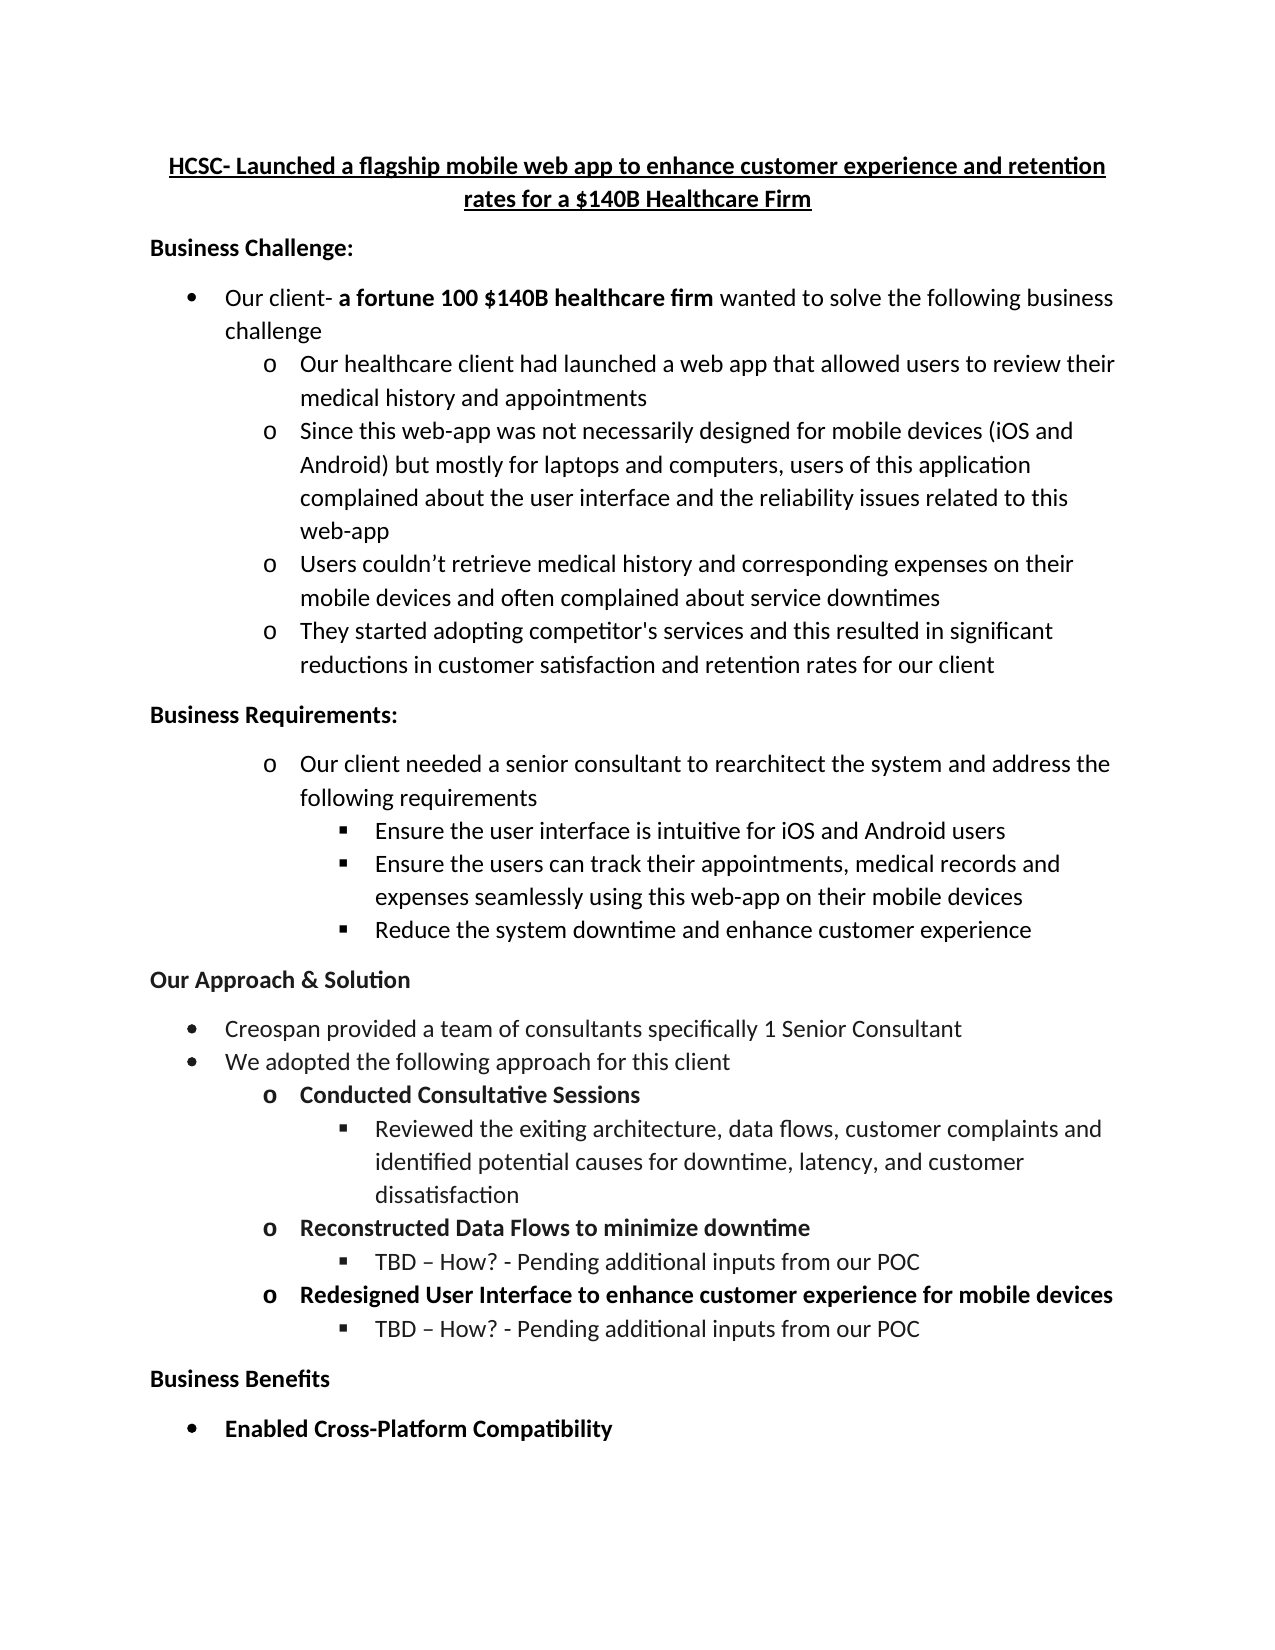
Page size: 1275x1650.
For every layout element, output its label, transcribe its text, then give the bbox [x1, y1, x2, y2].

list Enabled Cross-Platform Compatibility [187, 1413, 1125, 1443]
list Since this web-app was not necessarily designed for mobile devices (iOS and Android) but mostly for laptops and computers, users of this application complained about the user interface and the reliability issues related to this web-app [262, 415, 1125, 546]
text Business Challenge: [150, 232, 1125, 263]
list Redesigned User Interface to enhance customer experience for mobile devices [262, 1279, 1125, 1311]
list Our client needed a senior consultant to rearchitect the system and address the following requirements [262, 748, 1125, 813]
list Our healthcare client had launched a web app that allowed users to review their medical history and appointments [262, 348, 1125, 413]
list Ensure the user interface is intuitive for iOS and Android users [337, 815, 1125, 846]
text Our Approach & Solution [150, 964, 1125, 994]
list Users couldn’t retrieve medical history and corresponding expenses on their mobile devices and often complained about service downtimes [262, 548, 1125, 613]
list Our client- a fortune 100 $140B healthcare firm wanted to solve the following business challenge [187, 282, 1125, 346]
list Creospan provided a team of consultants specifically 1 Senior Consultant [187, 1013, 1125, 1044]
list TBD – How? - Pending additional inputs from our POC [337, 1246, 1125, 1277]
list Reviewed the exiting architecture, data flows, customer complaints and identified potential causes for downtime, latency, and customer dissatisfaction [337, 1113, 1125, 1210]
list Reconstructed Data Flows to minimize downtime [262, 1212, 1125, 1244]
text Business Requirements: [150, 699, 1125, 729]
text Business Benefits [150, 1363, 1125, 1394]
list Conducted Consultative Sessions [262, 1079, 1125, 1111]
list We adopted the following approach for this client [187, 1046, 1125, 1077]
list TBD – How? - Pending additional inputs from our POC [337, 1314, 1125, 1344]
list They started adopting competitor's services and this resulted in significant reductions in customer satisfaction and retention rates for our client [262, 615, 1125, 680]
list Ensure the users can track their appointments, medical records and expenses seamlessly using this web-app on their mobile devices [337, 848, 1125, 912]
text HCSC- Launched a flagship mobile web app to enhance customer experience and retention rates for a $140B Healthcare Firm [150, 150, 1125, 213]
list Reduce the system downtime and enhance customer experience [337, 914, 1125, 945]
